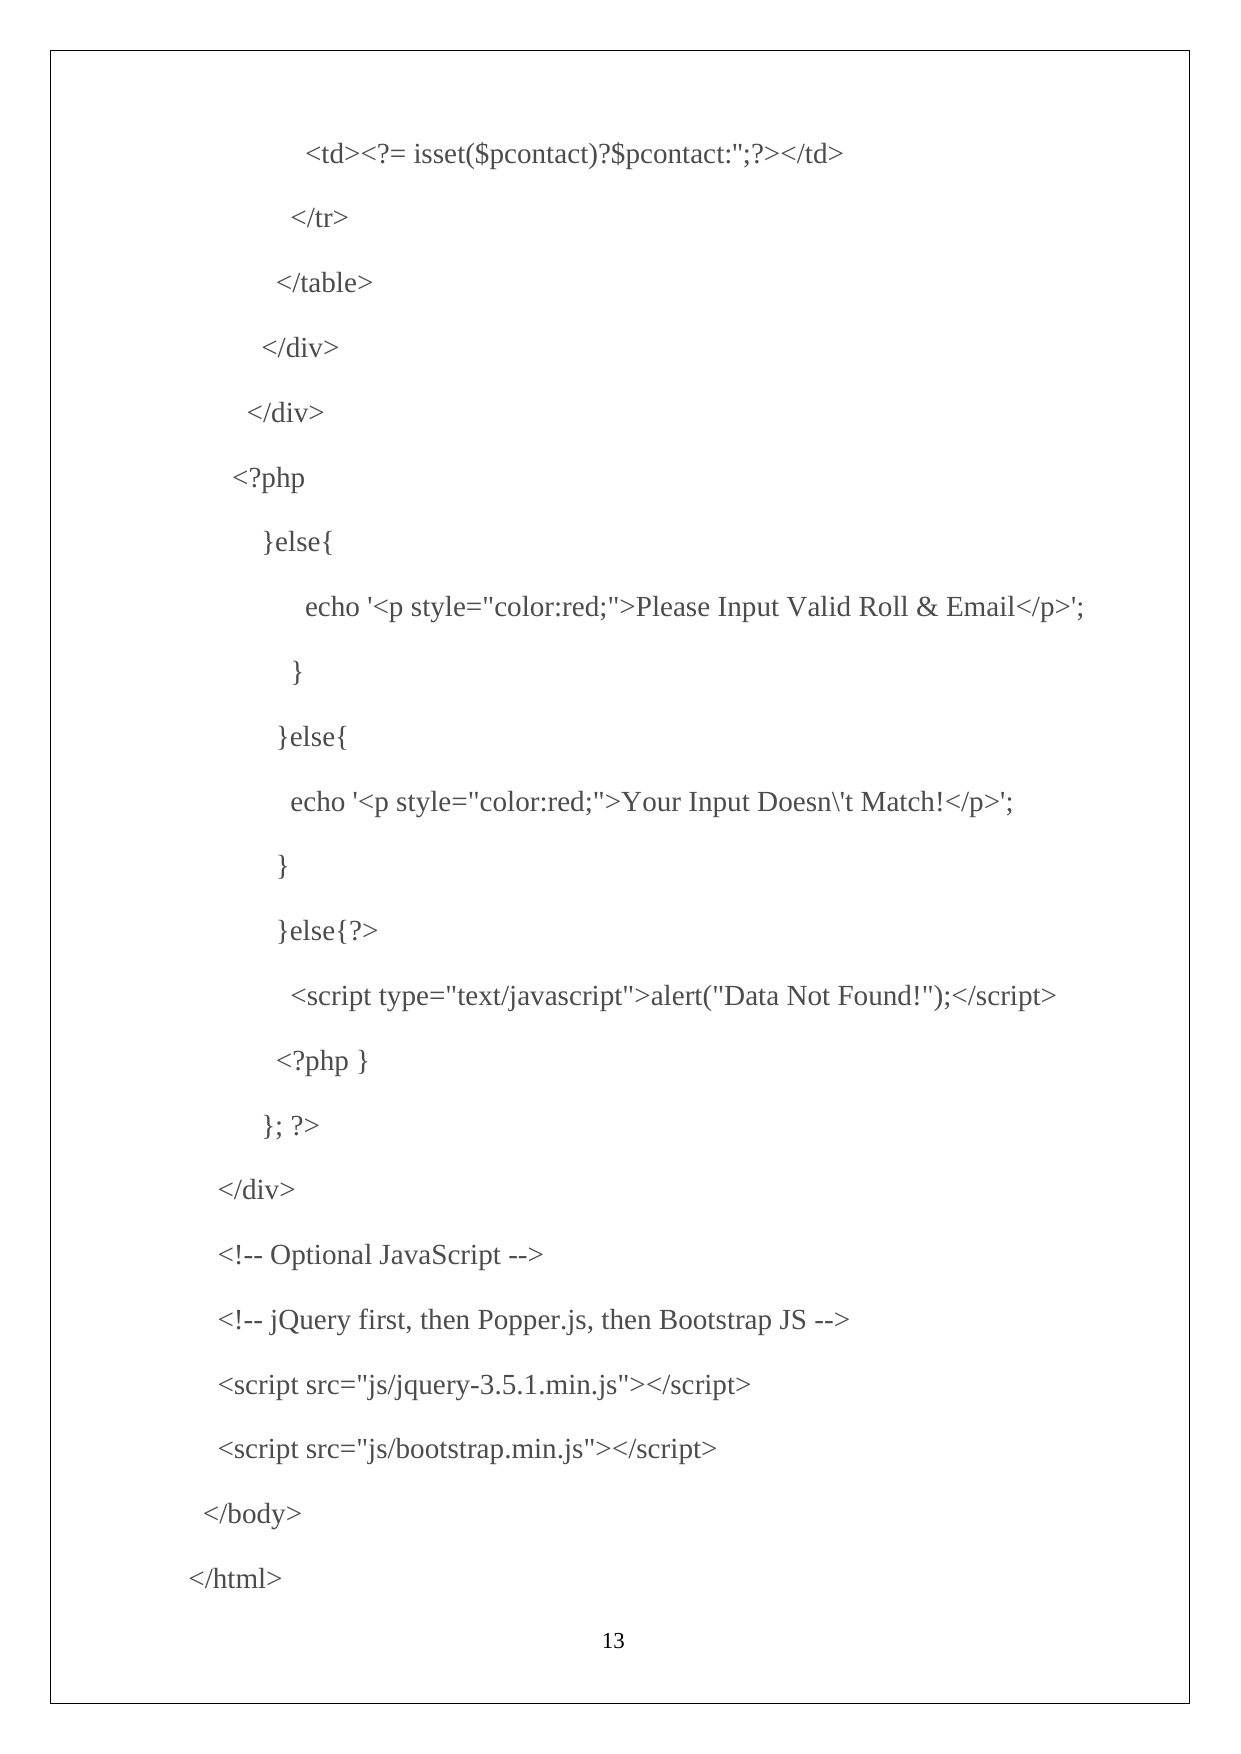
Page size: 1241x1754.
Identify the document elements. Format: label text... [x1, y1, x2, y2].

text <script src="js/bootstrap.min.js"></script> [188, 1432, 1090, 1465]
text echo '<p style="color:red;">Please Input Valid Roll & Email</p>'; [188, 589, 1090, 623]
text </div> [188, 330, 1090, 364]
text <script type="text/javascript">alert("Data Not Found!");</script> [188, 978, 1090, 1012]
text } [188, 848, 1090, 882]
text }; ?> [188, 1108, 1090, 1141]
text <!-- jQuery first, then Popper.js, then Bootstrap JS --> [188, 1302, 1090, 1336]
text <script src="js/jquery-3.5.1.min.js"></script> [188, 1367, 1090, 1400]
text <?php } [188, 1043, 1090, 1076]
text <td><?= isset($pcontact)?$pcontact:'';?></td> [188, 136, 1090, 169]
text </body> [188, 1496, 1090, 1530]
text }else{ [188, 524, 1090, 558]
text <!-- Optional JavaScript --> [188, 1237, 1090, 1271]
text echo '<p style="color:red;">Your Input Doesn\'t Match!</p>'; [188, 784, 1090, 817]
text </html> [188, 1561, 1090, 1595]
text </div> [188, 395, 1090, 428]
text </tr> [188, 201, 1090, 234]
text <?php [188, 460, 1090, 493]
text </div> [188, 1172, 1090, 1206]
text } [188, 654, 1090, 688]
text </table> [188, 265, 1090, 299]
text }else{?> [188, 913, 1090, 947]
text }else{ [188, 719, 1090, 752]
